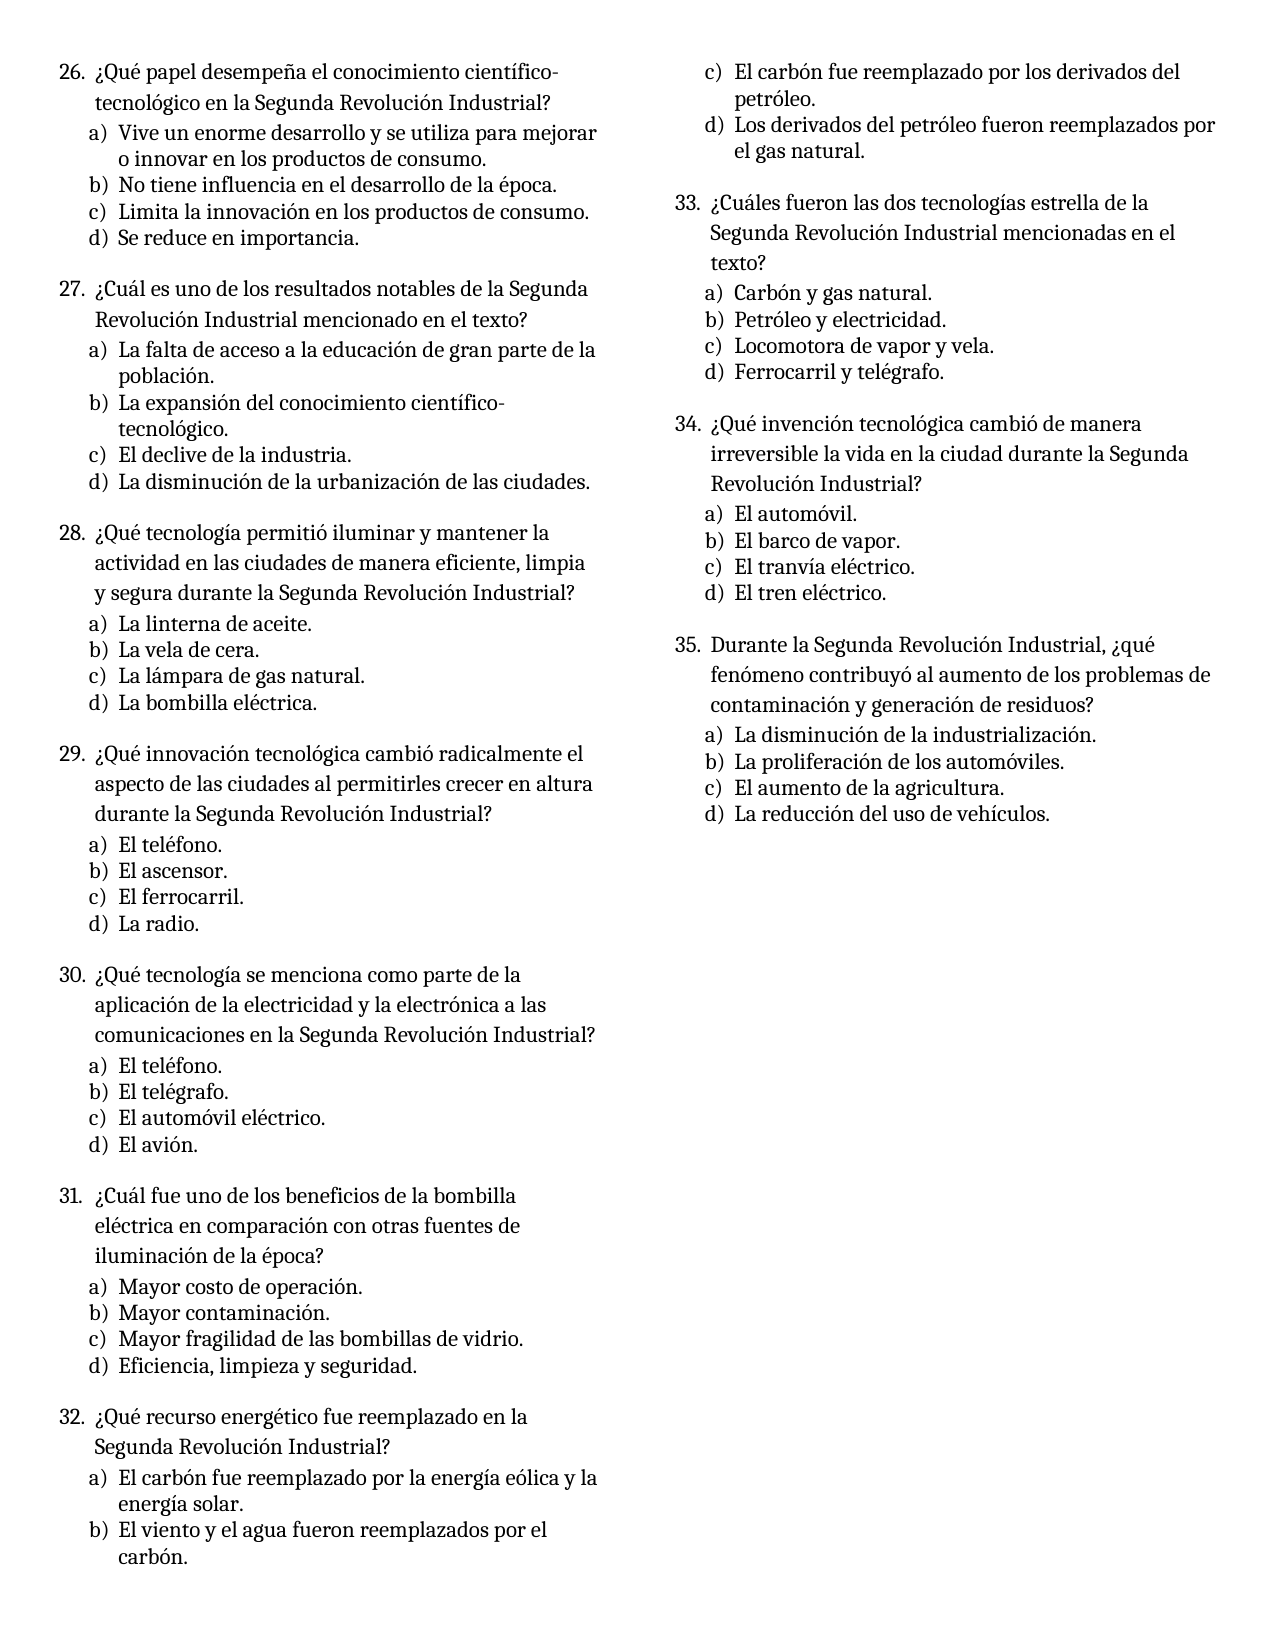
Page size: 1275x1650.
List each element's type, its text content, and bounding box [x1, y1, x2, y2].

list ¿Qué tecnología se menciona como parte de la aplicación de la electricidad y la electrónica a las comunicaciones en la Segunda Revolución Industrial? [59, 962, 600, 1049]
text d) Eficiencia, limpieza y seguridad. [89, 1353, 600, 1379]
text c) El tranvía eléctrico. [704, 554, 1216, 580]
text c) El aumento de la agricultura. [704, 775, 1216, 801]
text b) No tiene influencia en el desarrollo de la época. [89, 172, 600, 198]
text a) Mayor costo de operación. [89, 1273, 600, 1300]
text a) La linterna de aceite. [89, 610, 600, 637]
text b) El ascensor. [89, 858, 600, 884]
list ¿Cuál fue uno de los beneficios de la bombilla eléctrica en comparación con otras fuentes de iluminación de la época? [59, 1183, 600, 1270]
text b) Mayor contaminación. [89, 1300, 600, 1326]
list ¿Cuáles fueron las dos tecnologías estrella de la Segunda Revolución Industrial mencionadas en el texto? [675, 189, 1216, 276]
text c) Locomotora de vapor y vela. [704, 333, 1216, 359]
list ¿Qué innovación tecnológica cambió radicalmente el aspecto de las ciudades al permitirles crecer en altura durante la Segunda Revolución Industrial? [59, 741, 600, 828]
list ¿Qué tecnología permitió iluminar y mantener la actividad en las ciudades de manera eficiente, limpia y segura durante la Segunda Revolución Industrial? [59, 520, 600, 607]
text a) La falta de acceso a la educación de gran parte de la población. [89, 337, 600, 389]
text c) El ferrocarril. [89, 884, 600, 911]
text d) La reducción del uso de vehículos. [704, 801, 1216, 828]
text b) La proliferación de los automóviles. [704, 748, 1216, 775]
list ¿Qué papel desempeña el conocimiento científico-tecnológico en la Segunda Revolución Industrial? [59, 59, 600, 116]
text b) El barco de vapor. [704, 527, 1216, 554]
list Durante la Segunda Revolución Industrial, ¿qué fenómeno contribuyó al aumento de los problemas de contaminación y generación de residuos? [675, 632, 1216, 718]
text d) El avión. [89, 1132, 600, 1158]
text c) Mayor fragilidad de las bombillas de vidrio. [89, 1326, 600, 1353]
text b) La expansión del conocimiento científico-tecnológico. [89, 389, 600, 442]
list ¿Qué invención tecnológica cambió de manera irreversible la vida en la ciudad durante la Segunda Revolución Industrial? [675, 411, 1216, 497]
text a) Vive un enorme desarrollo y se utiliza para mejorar o innovar en los productos de consumo. [89, 119, 600, 172]
text c) El automóvil eléctrico. [89, 1105, 600, 1132]
text b) El viento y el agua fueron reemplazados por el carbón. [89, 1517, 600, 1570]
list ¿Cuál es uno de los resultados notables de la Segunda Revolución Industrial mencionado en el texto? [59, 276, 600, 333]
text d) Ferrocarril y telégrafo. [704, 359, 1216, 386]
text a) El automóvil. [704, 501, 1216, 527]
text d) Los derivados del petróleo fueron reemplazados por el gas natural. [704, 112, 1216, 164]
text c) Limita la innovación en los productos de consumo. [89, 198, 600, 225]
text a) El teléfono. [89, 831, 600, 858]
text c) El declive de la industria. [89, 442, 600, 468]
text a) La disminución de la industrialización. [704, 722, 1216, 748]
text d) La disminución de la urbanización de las ciudades. [89, 468, 600, 495]
text b) El telégrafo. [89, 1079, 600, 1105]
text d) El tren eléctrico. [704, 580, 1216, 607]
text d) La radio. [89, 911, 600, 937]
list ¿Qué recurso energético fue reemplazado en la Segunda Revolución Industrial? [59, 1404, 600, 1461]
text b) Petróleo y electricidad. [704, 306, 1216, 333]
text c) El carbón fue reemplazado por los derivados del petróleo. [704, 59, 1216, 112]
text a) El teléfono. [89, 1052, 600, 1079]
text a) El carbón fue reemplazado por la energía eólica y la energía solar. [89, 1464, 600, 1517]
text d) Se reduce en importancia. [89, 225, 600, 251]
text a) Carbón y gas natural. [704, 280, 1216, 306]
text b) La vela de cera. [89, 637, 600, 663]
text c) La lámpara de gas natural. [89, 663, 600, 689]
text d) La bombilla eléctrica. [89, 689, 600, 716]
